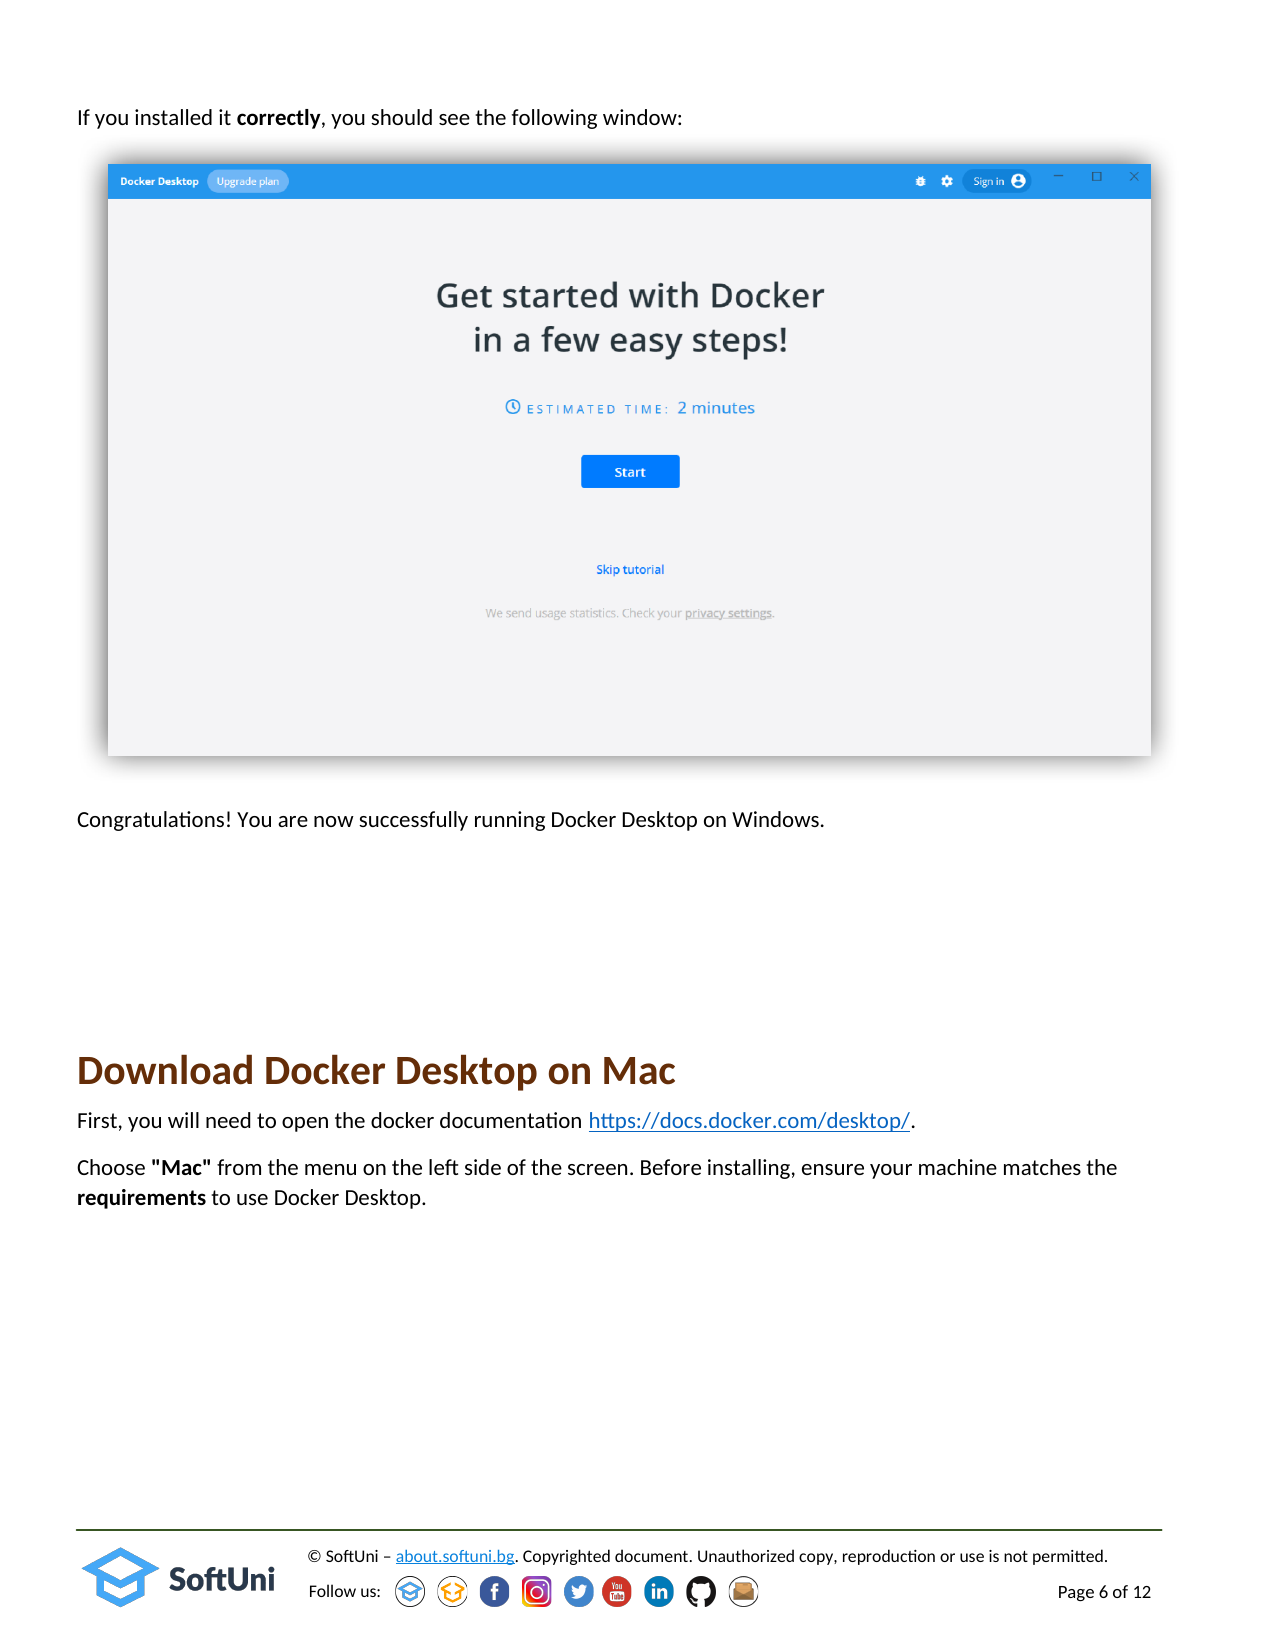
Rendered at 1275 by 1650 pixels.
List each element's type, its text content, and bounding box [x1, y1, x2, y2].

picture [728, 1576, 759, 1607]
picture [522, 1576, 552, 1607]
picture [108, 164, 1151, 756]
picture [658, 1589, 667, 1598]
picture [644, 1598, 653, 1607]
picture [665, 1598, 674, 1607]
picture [564, 1576, 594, 1607]
picture [665, 1576, 674, 1585]
picture [395, 1576, 425, 1607]
picture [479, 1576, 510, 1607]
subtitle Download Docker Desktop on Mac [77, 1044, 1198, 1095]
text First, you will need to open the docker documentation https://docs.docker.com/desktop/. [77, 1106, 1198, 1134]
picture [75, 1542, 281, 1613]
picture [437, 1576, 468, 1607]
text Congratulations! You are now successfully running Docker Desktop on Windows. [77, 805, 1198, 833]
picture [602, 1576, 632, 1607]
picture [686, 1576, 716, 1607]
picture [644, 1576, 653, 1585]
text Choose "Mac" from the menu on the left side of the screen. Before installing, ensure your machine matches the requirements to use Docker Desktop. [77, 1153, 1198, 1212]
